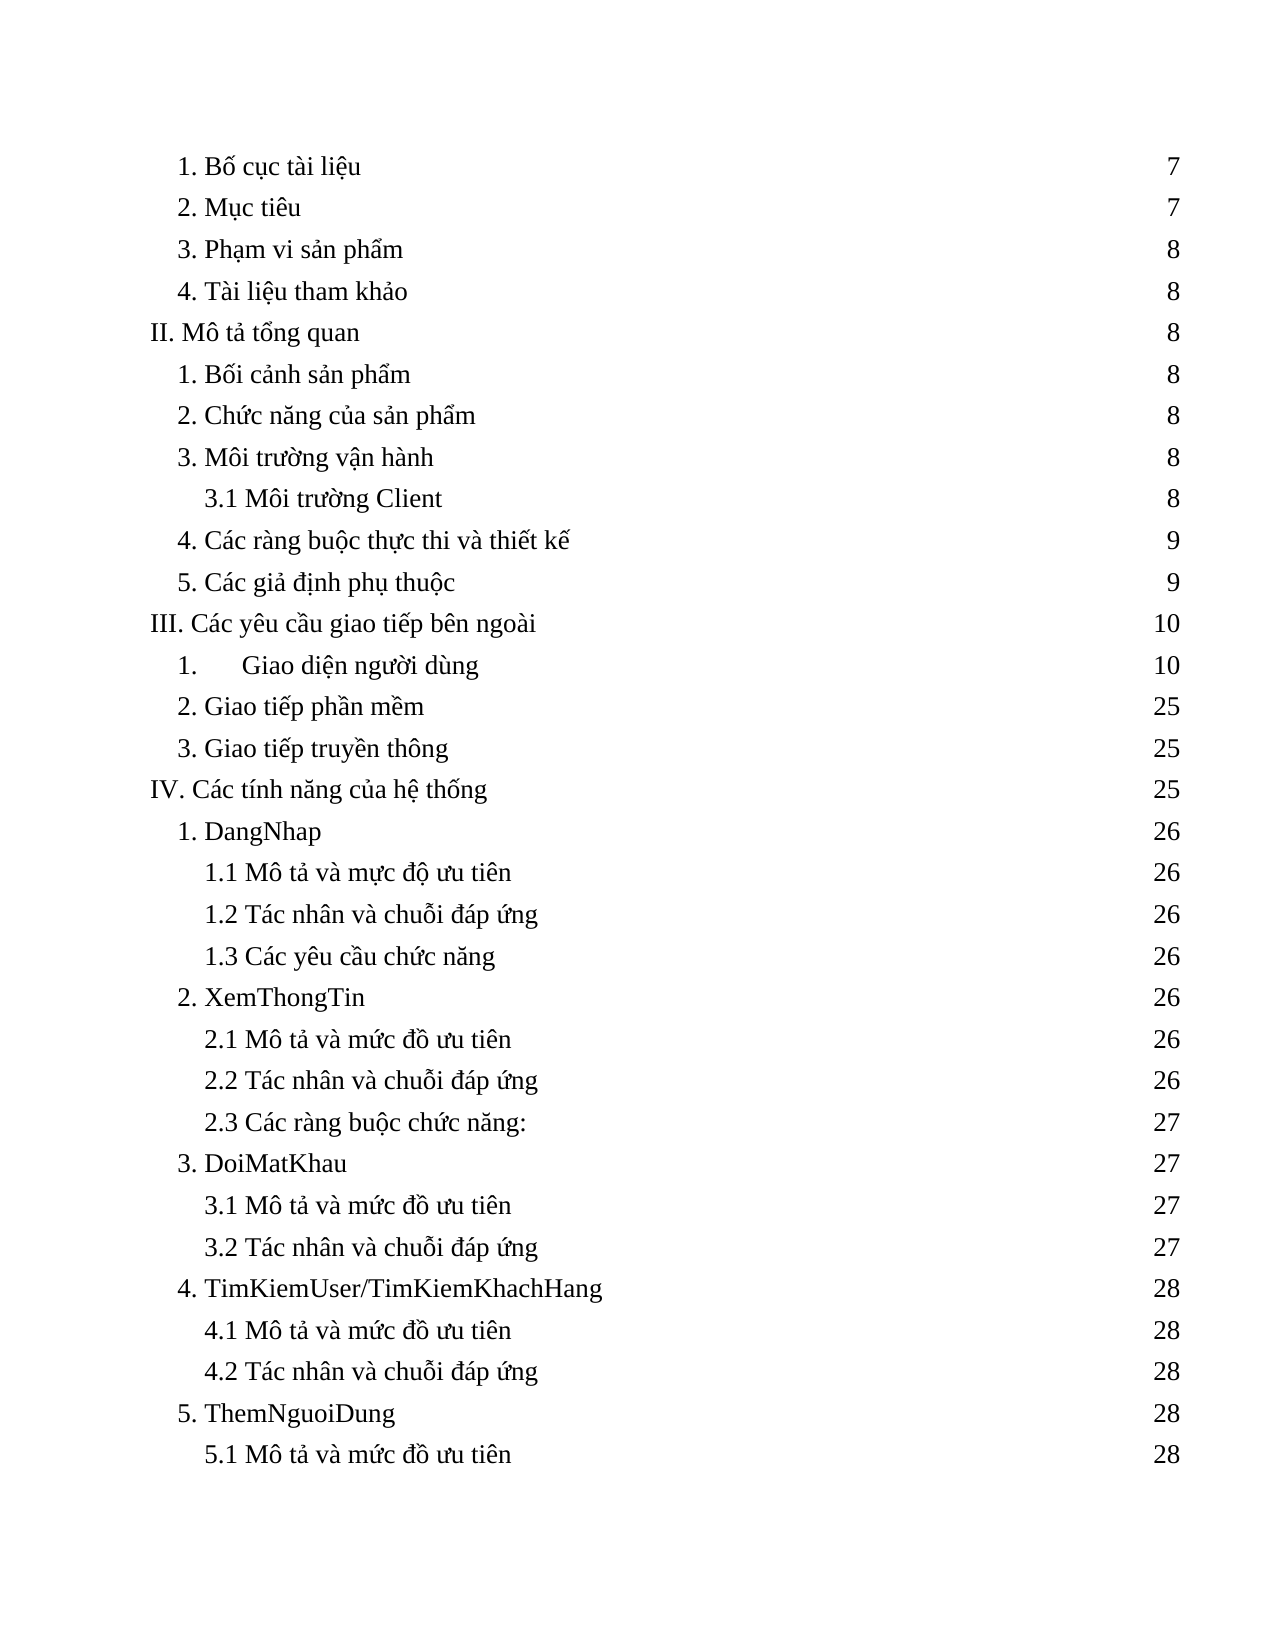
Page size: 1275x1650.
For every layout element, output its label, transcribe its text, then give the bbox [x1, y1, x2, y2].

text 3.2 Tác nhân và chuỗi đáp ứng 27 [204, 1231, 1181, 1262]
text 1. DangNhap 26 [177, 815, 1181, 846]
text 5.1 Mô tả và mức đồ ưu tiên 28 [204, 1438, 1181, 1469]
text 4. Các ràng buộc thực thi và thiết kế 9 [177, 524, 1181, 555]
text II. Mô tả tổng quan 8 [150, 316, 1181, 347]
text IV. Các tính năng của hệ thống 25 [150, 773, 1181, 804]
text 5. Các giả định phụ thuộc 9 [177, 566, 1181, 597]
text 3. DoiMatKhau 27 [177, 1147, 1181, 1179]
text 5. ThemNguoiDung 28 [177, 1397, 1181, 1428]
text 4. Tài liệu tham khảo 8 [177, 275, 1181, 306]
text 3. Giao tiếp truyền thông 25 [177, 732, 1181, 763]
text 1.1 Mô tả và mực độ ưu tiên 26 [204, 857, 1181, 888]
text 1. Bố cục tài liệu 7 [177, 150, 1181, 181]
text 2. XemThongTin 26 [177, 981, 1181, 1012]
text 2. Chức năng của sản phẩm 8 [177, 399, 1181, 431]
text 1. Bối cảnh sản phẩm 8 [177, 358, 1181, 389]
text 1.2 Tác nhân và chuỗi đáp ứng 26 [204, 898, 1181, 929]
text 2.2 Tác nhân và chuỗi đáp ứng 26 [204, 1064, 1181, 1096]
text 3.1 Mô tả và mức đồ ưu tiên 27 [204, 1189, 1181, 1220]
text 2.1 Mô tả và mức đồ ưu tiên 26 [204, 1023, 1181, 1054]
text 3. Môi trường vận hành 8 [177, 441, 1181, 472]
text 2. Mục tiêu 7 [177, 192, 1181, 223]
text 4.1 Mô tả và mức đồ ưu tiên 28 [204, 1314, 1181, 1345]
text 4. TimKiemUser/TimKiemKhachHang 28 [177, 1272, 1181, 1303]
text 3.1 Môi trường Client 8 [204, 482, 1181, 514]
text 4.2 Tác nhân và chuỗi đáp ứng 28 [204, 1355, 1181, 1386]
text 3. Phạm vi sản phẩm 8 [177, 233, 1181, 264]
text 2.3 Các ràng buộc chức năng: 27 [204, 1106, 1181, 1137]
text III. Các yêu cầu giao tiếp bên ngoài 10 [150, 607, 1181, 638]
text 1. Giao diện người dùng 10 [177, 649, 1181, 680]
text 2. Giao tiếp phần mềm 25 [177, 690, 1181, 721]
text 1.3 Các yêu cầu chức năng 26 [204, 940, 1181, 971]
